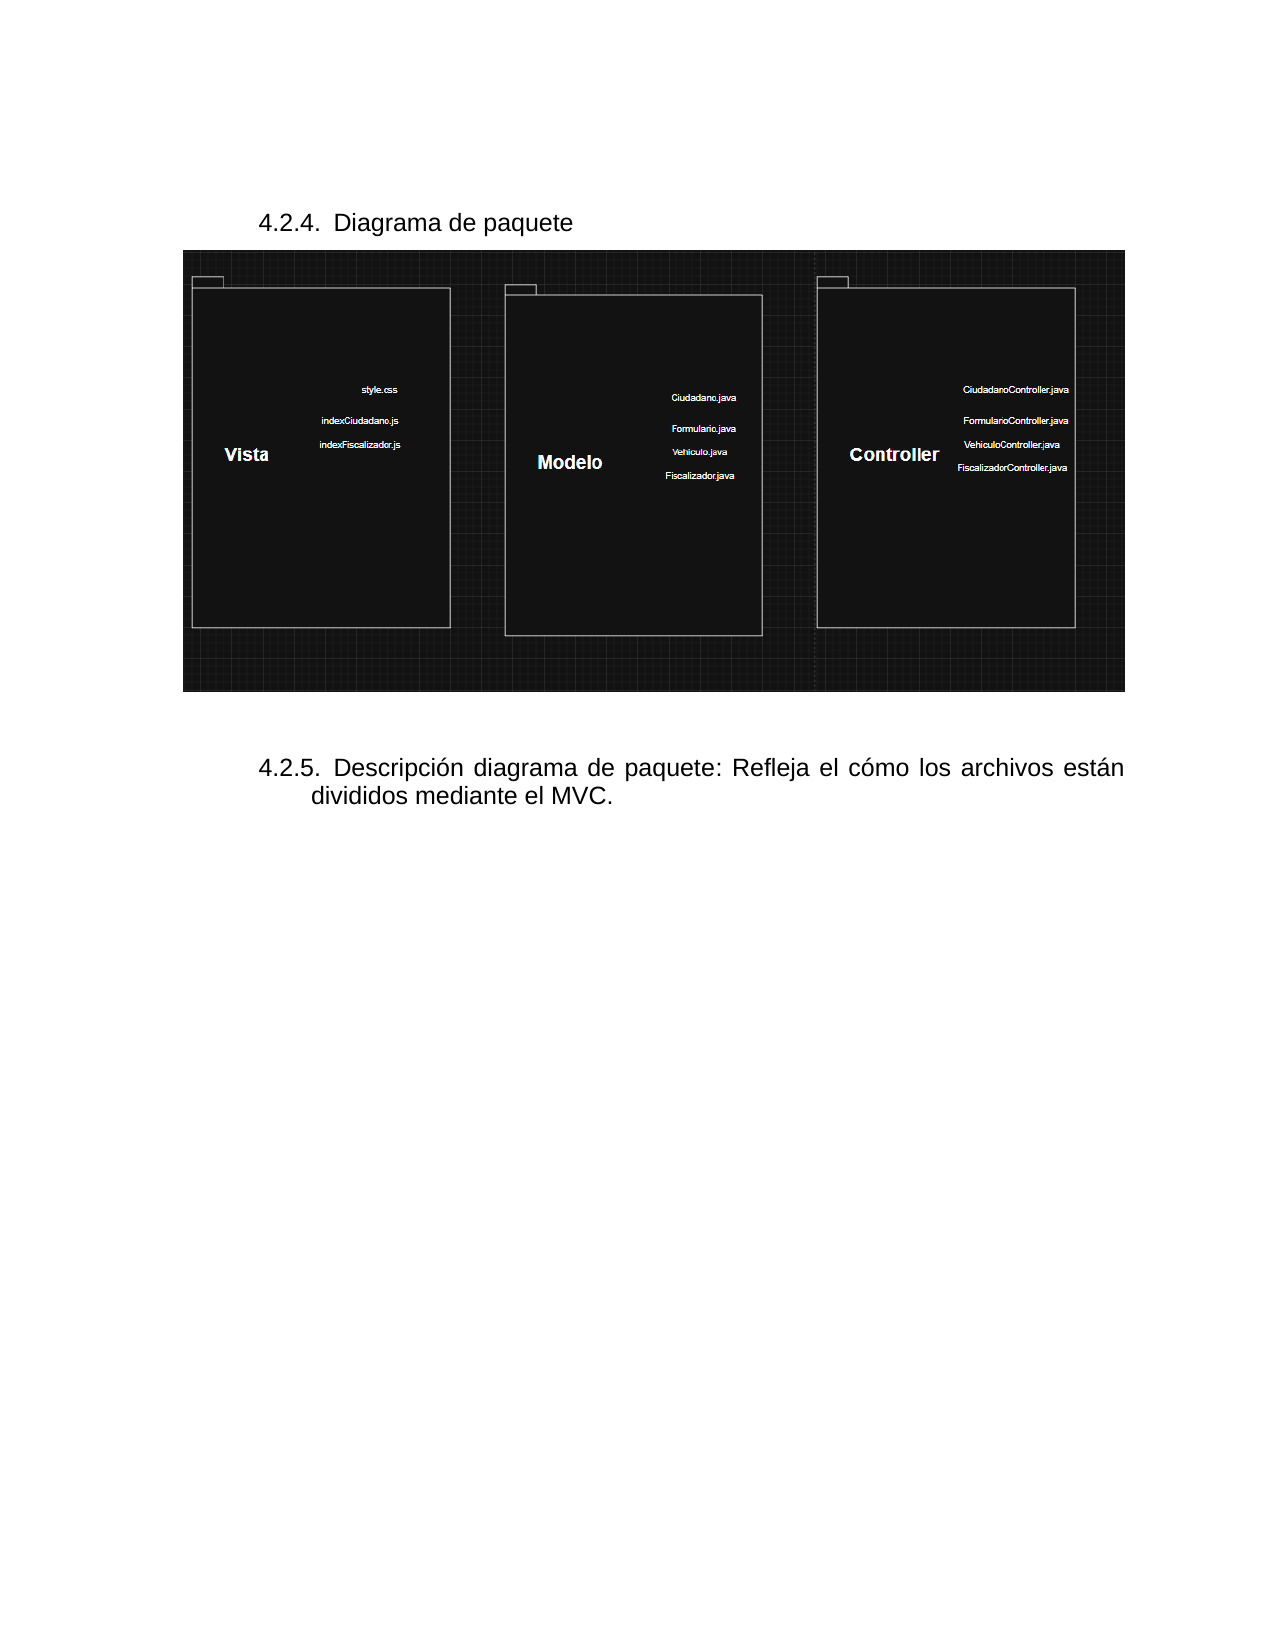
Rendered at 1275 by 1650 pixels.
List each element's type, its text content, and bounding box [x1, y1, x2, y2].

list Descripción diagrama de paquete: Refleja el cómo los archivos están divididos mediante el MVC. [258, 752, 1125, 810]
picture [183, 250, 1125, 692]
list Diagrama de paquete [258, 207, 1125, 236]
